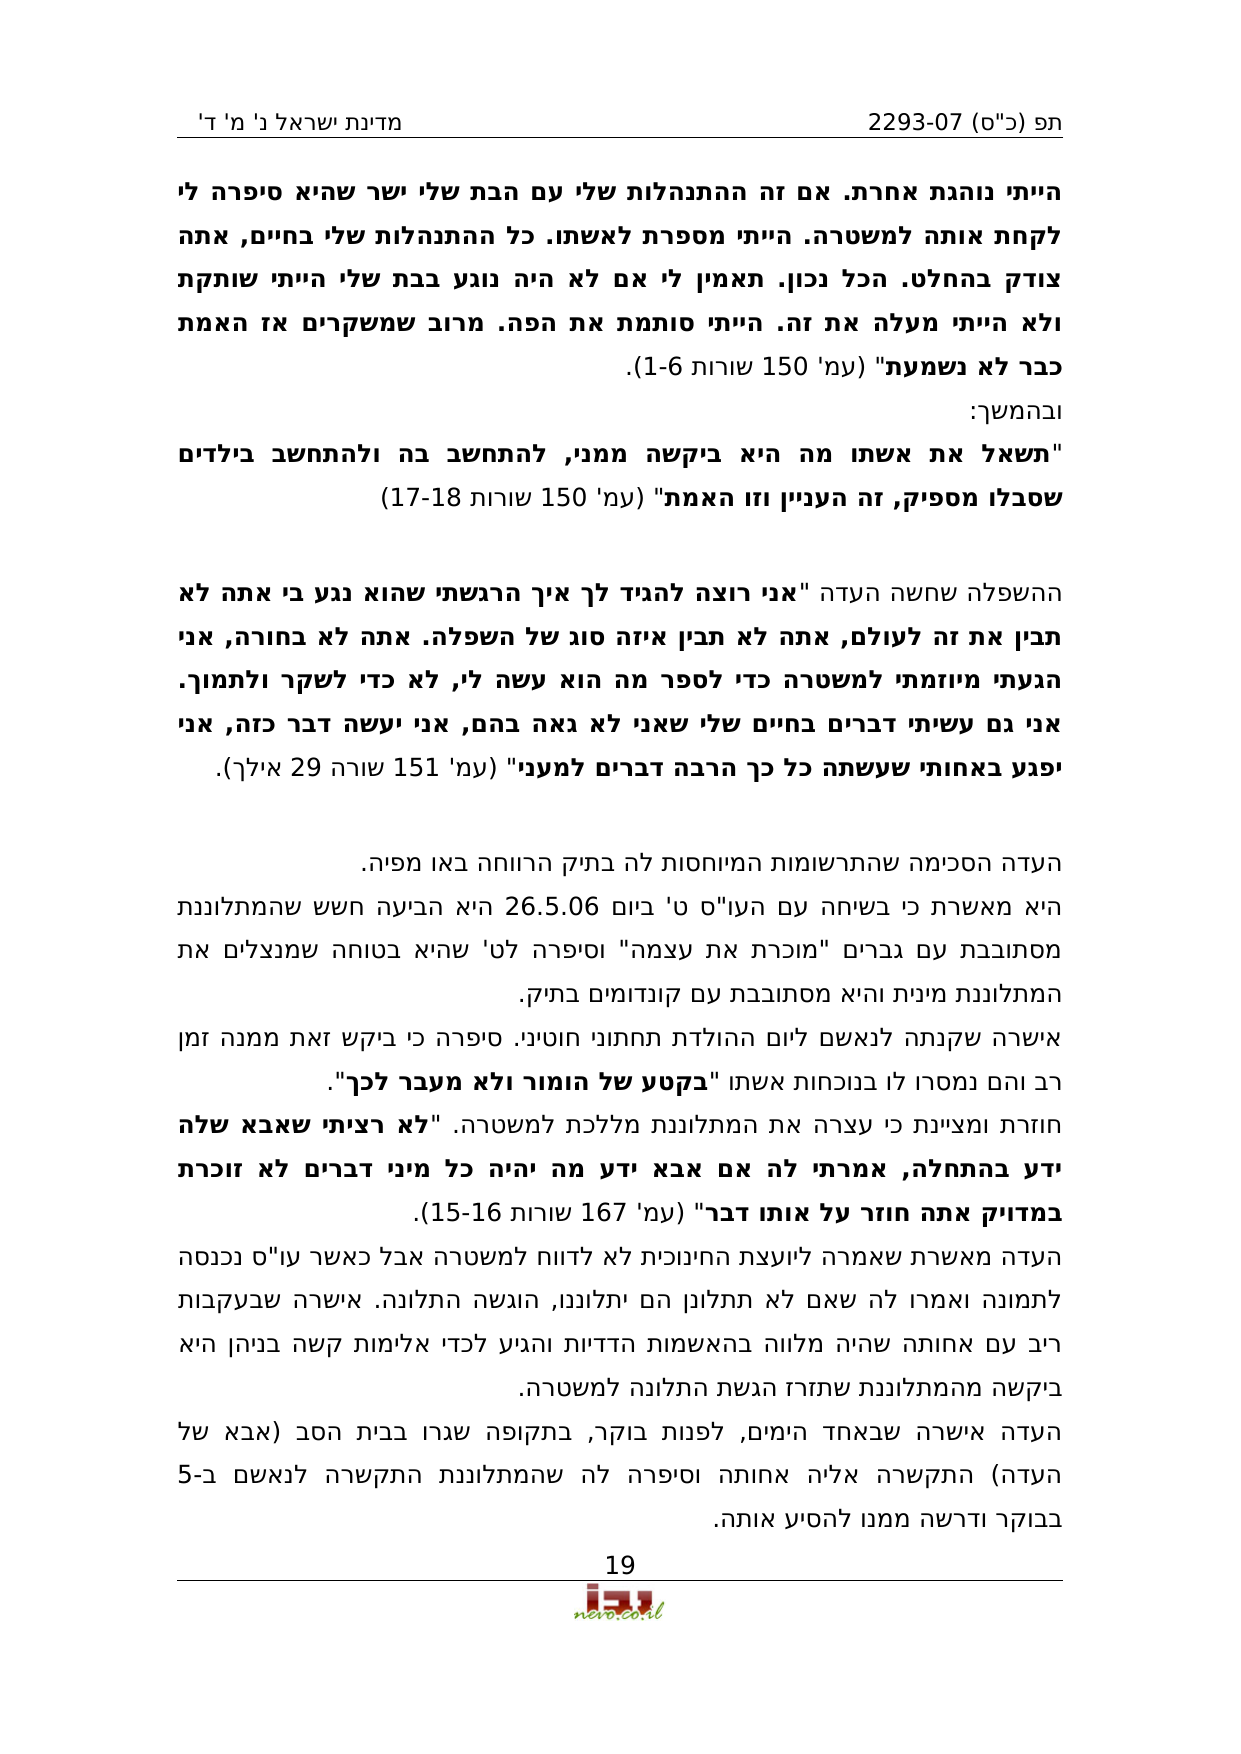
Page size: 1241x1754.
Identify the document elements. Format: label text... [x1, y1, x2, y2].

text אישרה שקנתה לנאשם ליום ההולדת תחתוני חוטיני. סיפרה כי ביקש זאת ממנה זמן רב והם נמסרו לו בנוכחות אשתו "בקטע של הומור ולא מעבר לכך". [177, 1023, 1063, 1096]
text העדה הסכימה שהתרשומות המיוחסות לה בתיק הרווחה באו מפיה. [177, 848, 1063, 877]
text ההשפלה שחשה העדה "אני רוצה להגיד לך איך הרגשתי שהוא נגע בי אתה לא תבין את זה לעולם, אתה לא תבין איזה סוג של השפלה. אתה לא בחורה, אני הגעתי מיוזמתי למשטרה כדי לספר מה הוא עשה לי, לא כדי לשקר ולתמוך. אני גם עשיתי דברים בחיים שלי שאני לא גאה בהם, אני יעשה דבר כזה, אני יפגע באחותי שעשתה כל כך הרבה דברים למעני" (עמ' 151 שורה 29 אילך). [177, 578, 1063, 782]
text העדה מאשרת שאמרה ליועצת החינוכית לא לדווח למשטרה אבל כאשר עו"ס נכנסה לתמונה ואמרו לה שאם לא תתלונן הם יתלוננו, הוגשה התלונה. אישרה שבעקבות ריב עם אחותה שהיה מלווה בהאשמות הדדיות והגיע לכדי אלימות קשה בניהן היא ביקשה מהמתלוננת שתזרז הגשת התלונה למשטרה. [177, 1242, 1063, 1402]
text "תשאל את אשתו מה היא ביקשה ממני, להתחשב בה ולהתחשב בילדים שסבלו מספיק, זה העניין וזו האמת" (עמ' 150 שורות 17-18) [177, 440, 1063, 513]
text חוזרת ומציינת כי עצרה את המתלוננת מללכת למשטרה. "לא רציתי שאבא שלה ידע בהתחלה, אמרתי לה אם אבא ידע מה יהיה כל מיני דברים לא זוכרת במדויק אתה חוזר על אותו דבר" (עמ' 167 שורות 15-16). [177, 1111, 1063, 1227]
picture [574, 1583, 666, 1621]
text ובהמשך: [177, 396, 1063, 425]
text העדה אישרה שבאחד הימים, לפנות בוקר, בתקופה שגרו בבית הסב (אבא של העדה) התקשרה אליה אחותה וסיפרה לה שהמתלוננת התקשרה לנאשם ב-5 בבוקר ודרשה ממנו להסיע אותה. [177, 1417, 1063, 1533]
text היא מאשרת כי בשיחה עם העו"ס ט' ביום 26.5.06 היא הביעה חשש שהמתלוננת מסתובבת עם גברים "מוכרת את עצמה" וסיפרה לט' שהיא בטוחה שמנצלים את המתלוננת מינית והיא מסתובבת עם קונדומים בתיק. [177, 892, 1063, 1008]
